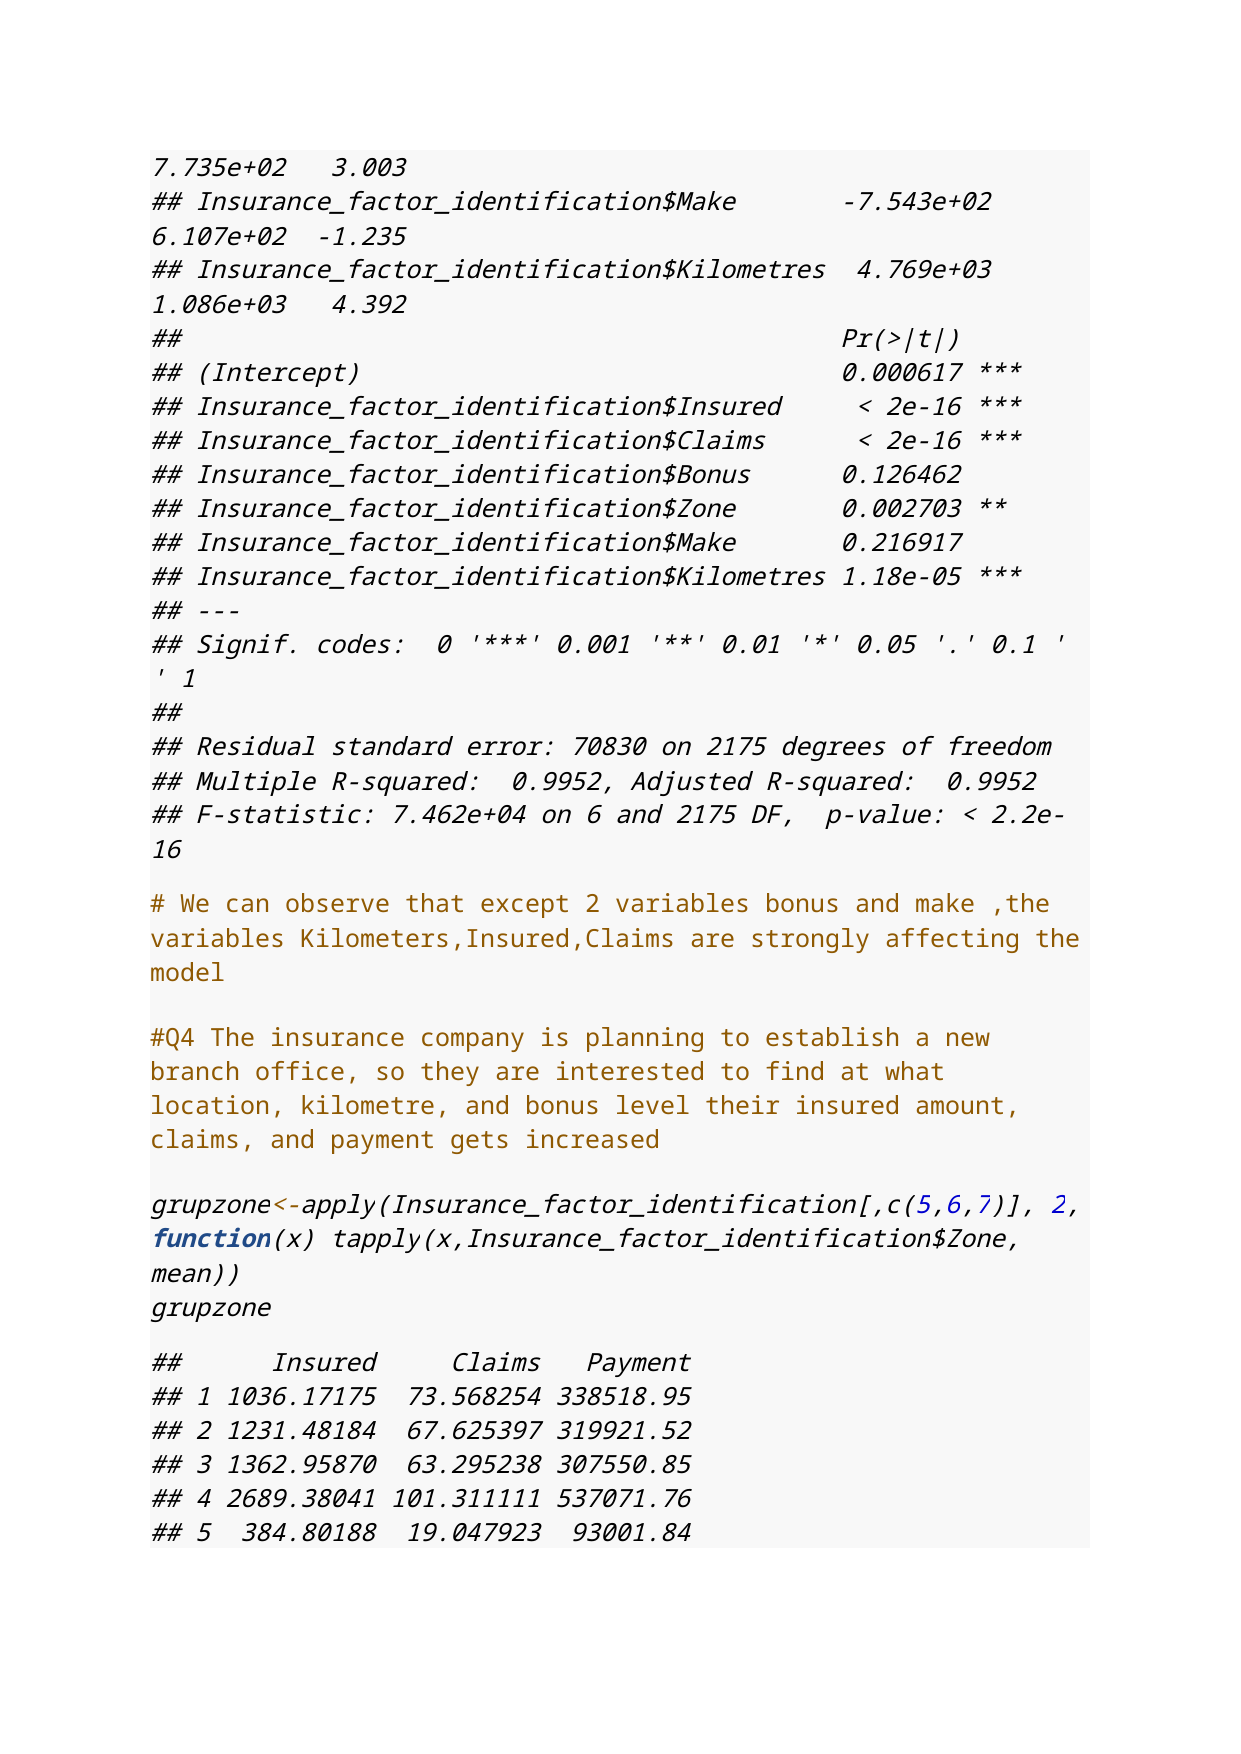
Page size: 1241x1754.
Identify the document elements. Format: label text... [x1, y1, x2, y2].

text # We can observe that except 2 variables bonus and make ,the variables Kilometers,Insured,Claims are strongly affecting the model #Q4 The insurance company is planning to establish a new branch office, so they are interested to find at what location, kilometre, and bonus level their insured amount, claims, and payment gets increased grupzone<-apply(Insurance_factor_identification[,c(5,6,7)], 2, function(x) tapply(x,Insurance_factor_identification$Zone, mean)) grupzone [150, 886, 1090, 1323]
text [150, 150, 1090, 865]
